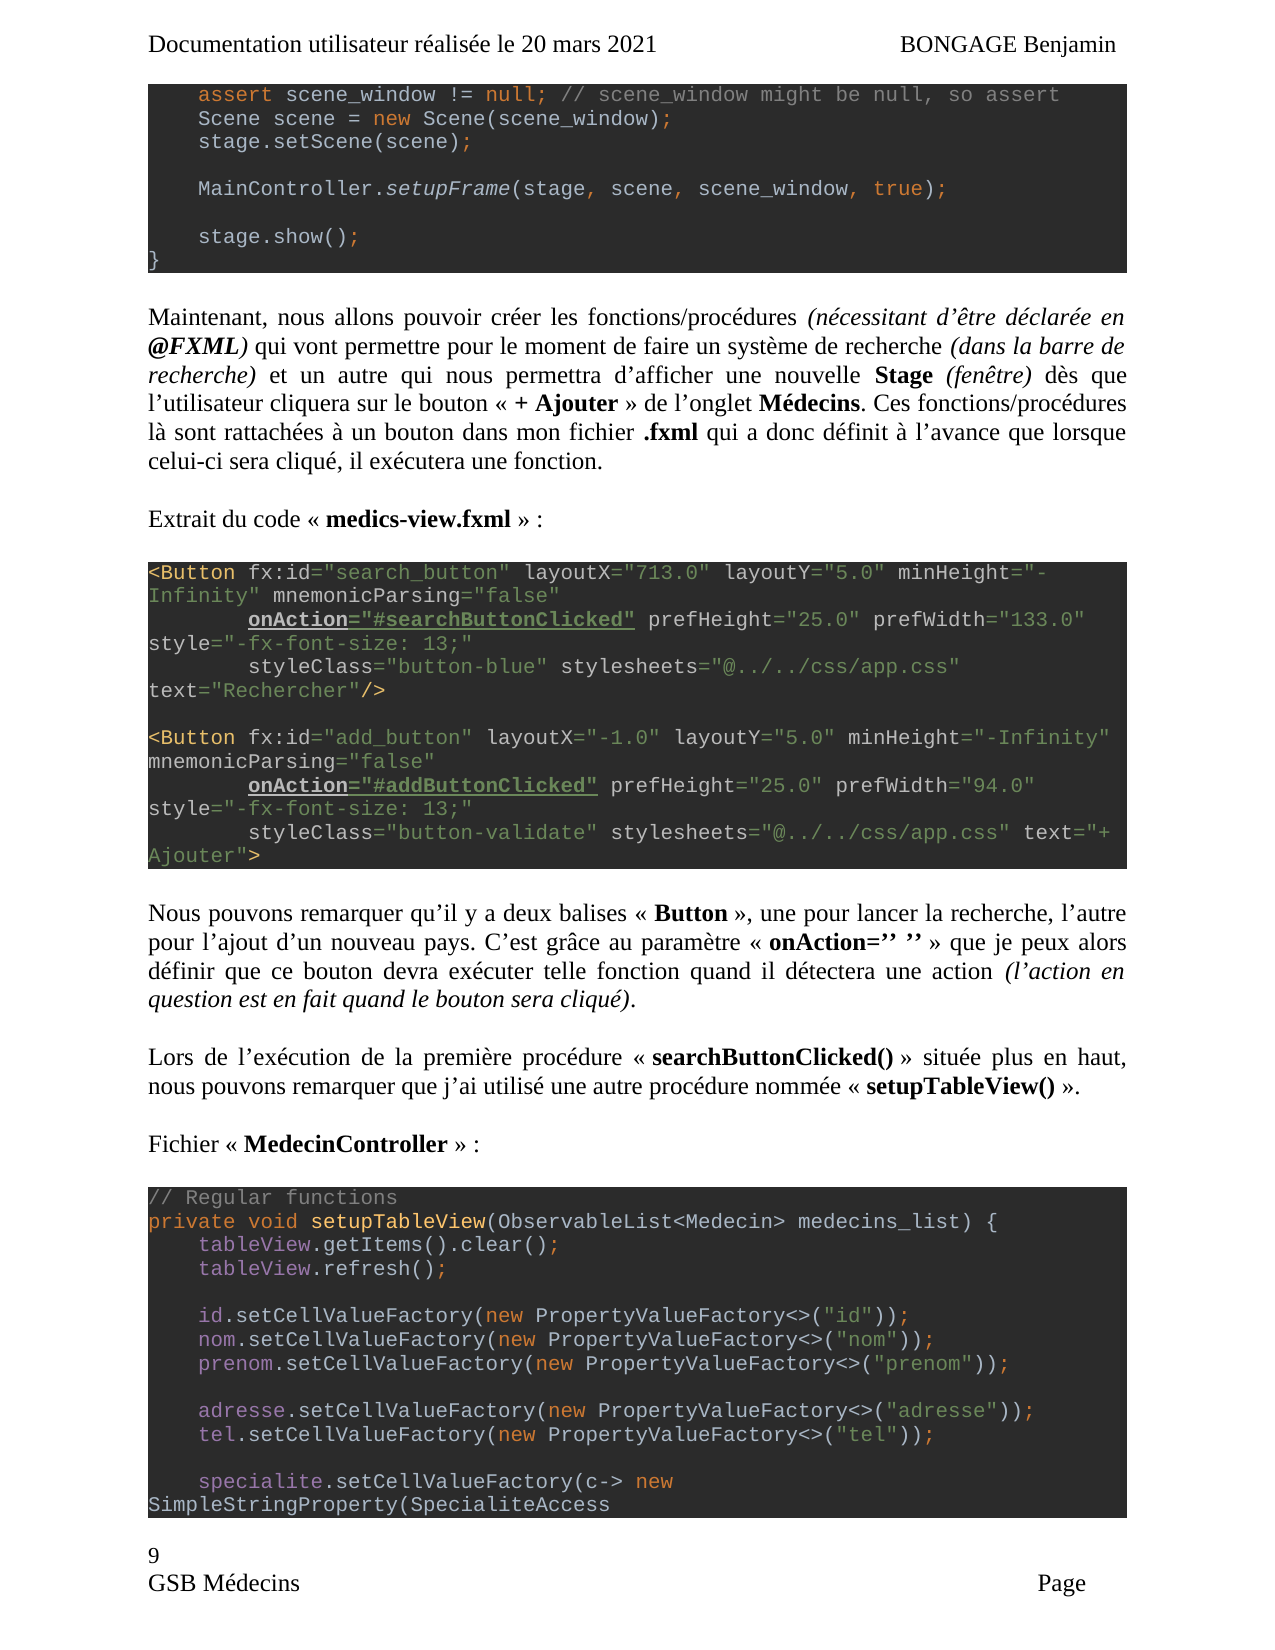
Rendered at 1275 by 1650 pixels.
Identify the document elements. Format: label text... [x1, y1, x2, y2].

text <Button fx:id="add_button" layoutX="-1.0" layoutY="5.0" minHeight="-Infinity" mnemonicParsing="false" onAction="#addButtonClicked" prefHeight="25.0" prefWidth="94.0" style="-fx-font-size: 13;" styleClass="button-validate" stylesheets="@../../css/app.css" text="+ Ajouter"> [148, 704, 1127, 869]
text <Button fx:id="search_button" layoutX="713.0" layoutY="5.0" minHeight="-Infinity" mnemonicParsing="false" onAction="#searchButtonClicked" prefHeight="25.0" prefWidth="133.0" style="-fx-font-size: 13;" styleClass="button-blue" stylesheets="@../../css/app.css" text="Rechercher"/> [148, 562, 1127, 704]
text Lors de l’exécution de la première procédure « searchButtonClicked() » située plus en haut, nous pouvons remarquer que j’ai utilisé une autre procédure nommée « setupTableView() ». [148, 1042, 1127, 1100]
text Fichier « MedecinController » : [148, 1129, 1127, 1158]
text Maintenant, nous allons pouvoir créer les fonctions/procédures (nécessitant d’être déclarée en @FXML) qui vont permettre pour le moment de faire un système de recherche (dans la barre de recherche) et un autre qui nous permettra d’afficher une nouvelle Stage (fenêtre) dès que l’utilisateur cliquera sur le bouton « + Ajouter » de l’onglet Médecins. Ces fonctions/procédures là sont rattachées à un bouton dans mon fichier .fxml qui a donc définit à l’avance que lorsque celui-ci sera cliqué, il exécutera une fonction. [148, 302, 1127, 475]
text Nous pouvons remarquer qu’il y a deux balises « Button », une pour lancer la recherche, l’autre pour l’ajout d’un nouveau pays. C’est grâce au paramètre « onAction=’’ ’’ » que je peux alors définir que ce bouton devra exécuter telle fonction quand il détectera une action (l’action en question est en fait quand le bouton sera cliqué). [148, 898, 1127, 1013]
text Extrait du code « medics-view.fxml » : [148, 504, 1127, 533]
